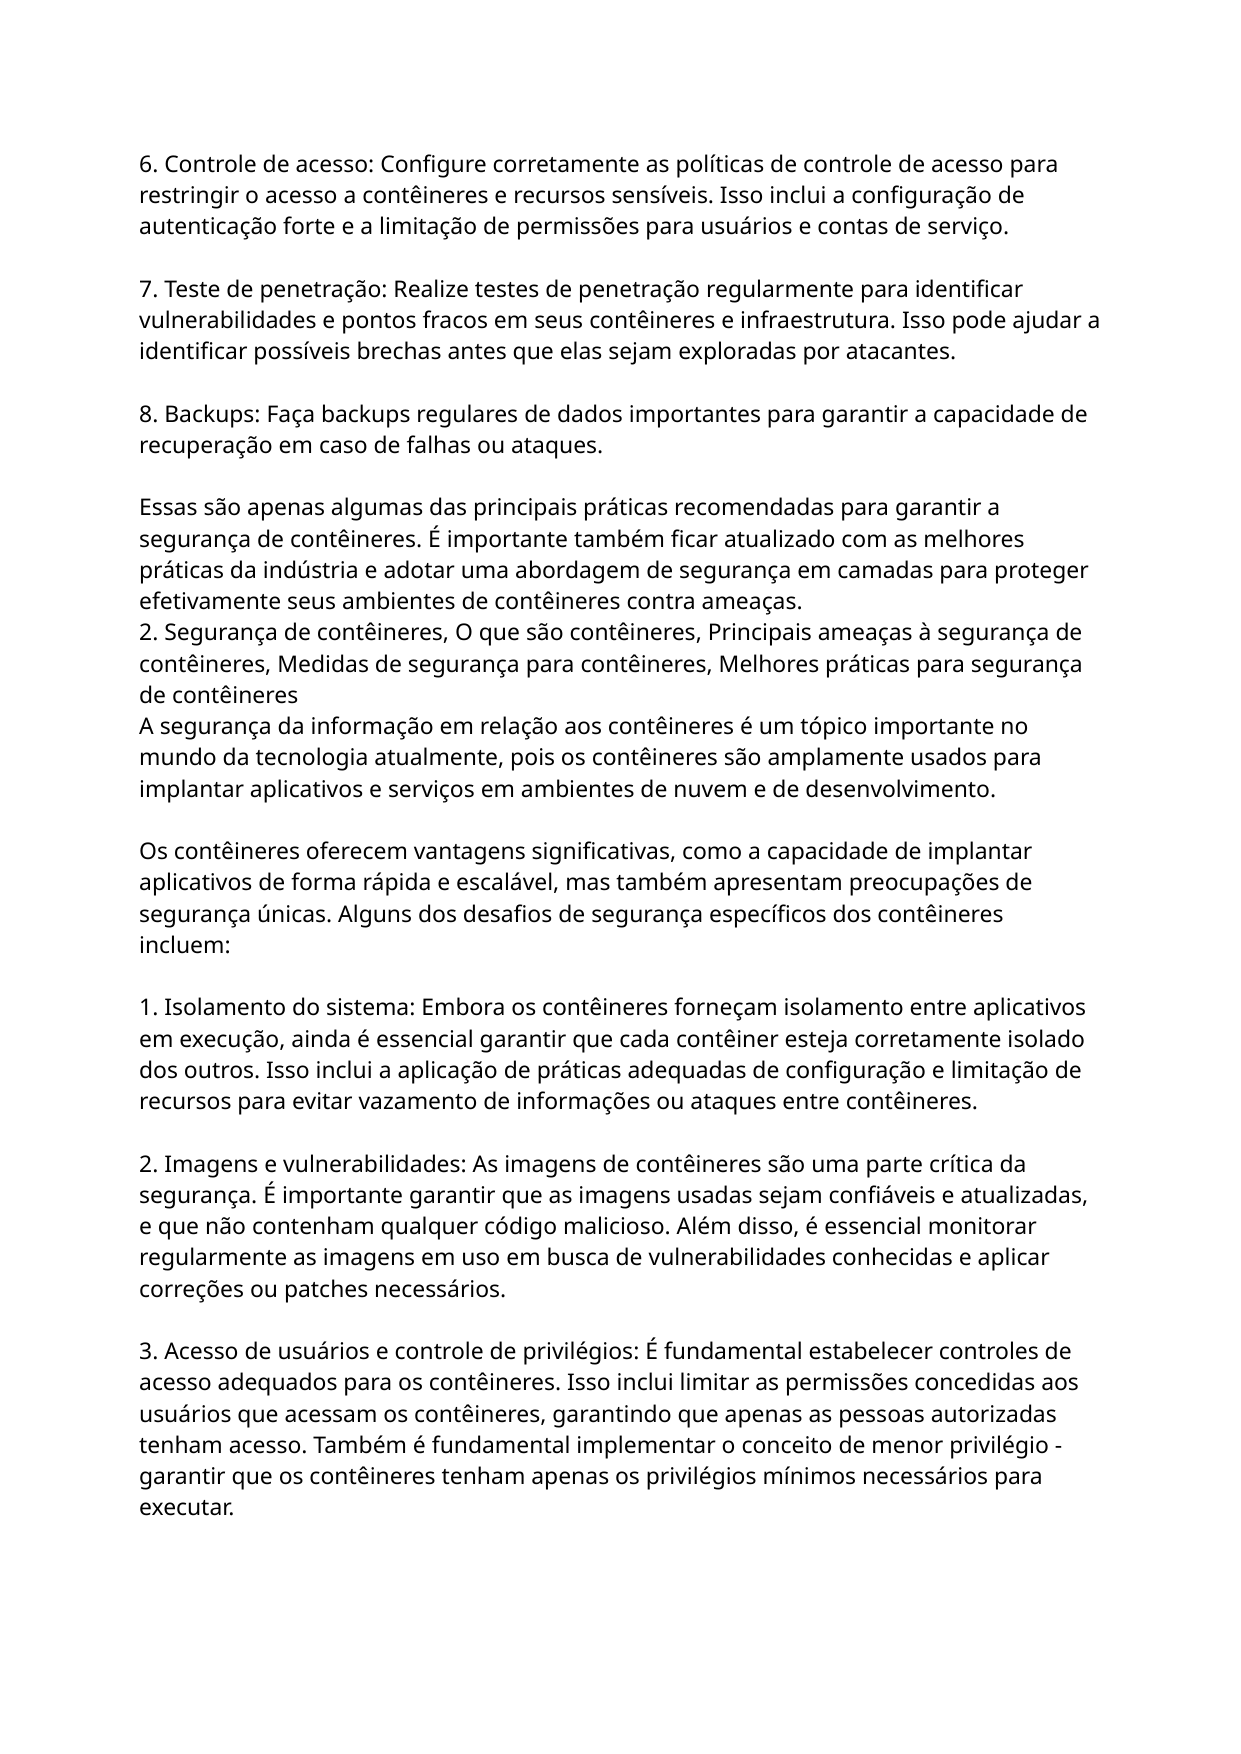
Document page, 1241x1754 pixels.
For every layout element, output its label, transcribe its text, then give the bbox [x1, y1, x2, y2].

text Essas são apenas algumas das principais práticas recomendadas para garantir a segurança de contêineres. É importante também ficar atualizado com as melhores práticas da indústria e adotar uma abordagem de segurança em camadas para proteger efetivamente seus ambientes de contêineres contra ameaças. [139, 491, 1101, 616]
text 6. Controle de acesso: Configure corretamente as políticas de controle de acesso para restringir o acesso a contêineres e recursos sensíveis. Isso inclui a configuração de autenticação forte e a limitação de permissões para usuários e contas de serviço. [139, 148, 1101, 241]
text Os contêineres oferecem vantagens significativas, como a capacidade de implantar aplicativos de forma rápida e escalável, mas também apresentam preocupações de segurança únicas. Alguns dos desafios de segurança específicos dos contêineres incluem: [139, 835, 1101, 960]
text 3. Acesso de usuários e controle de privilégios: É fundamental estabelecer controles de acesso adequados para os contêineres. Isso inclui limitar as permissões concedidas aos usuários que acessam os contêineres, garantindo que apenas as pessoas autorizadas tenham acesso. Também é fundamental implementar o conceito de menor privilégio - garantir que os contêineres tenham apenas os privilégios mínimos necessários para executar. [139, 1335, 1101, 1523]
text A segurança da informação em relação aos contêineres é um tópico importante no mundo da tecnologia atualmente, pois os contêineres são amplamente usados para implantar aplicativos e serviços em ambientes de nuvem e de desenvolvimento. [139, 710, 1101, 804]
text 2. Segurança de contêineres, O que são contêineres, Principais ameaças à segurança de contêineres, Medidas de segurança para contêineres, Melhores práticas para segurança de contêineres [139, 616, 1101, 710]
text 2. Imagens e vulnerabilidades: As imagens de contêineres são uma parte crítica da segurança. É importante garantir que as imagens usadas sejam confiáveis e atualizadas, e que não contenham qualquer código malicioso. Além disso, é essencial monitorar regularmente as imagens em uso em busca de vulnerabilidades conhecidas e aplicar correções ou patches necessários. [139, 1148, 1101, 1304]
text 7. Teste de penetração: Realize testes de penetração regularmente para identificar vulnerabilidades e pontos fracos em seus contêineres e infraestrutura. Isso pode ajudar a identificar possíveis brechas antes que elas sejam exploradas por atacantes. [139, 273, 1101, 366]
text 8. Backups: Faça backups regulares de dados importantes para garantir a capacidade de recuperação em caso de falhas ou ataques. [139, 398, 1101, 460]
text 1. Isolamento do sistema: Embora os contêineres forneçam isolamento entre aplicativos em execução, ainda é essencial garantir que cada contêiner esteja corretamente isolado dos outros. Isso inclui a aplicação de práticas adequadas de configuração e limitação de recursos para evitar vazamento de informações ou ataques entre contêineres. [139, 991, 1101, 1116]
